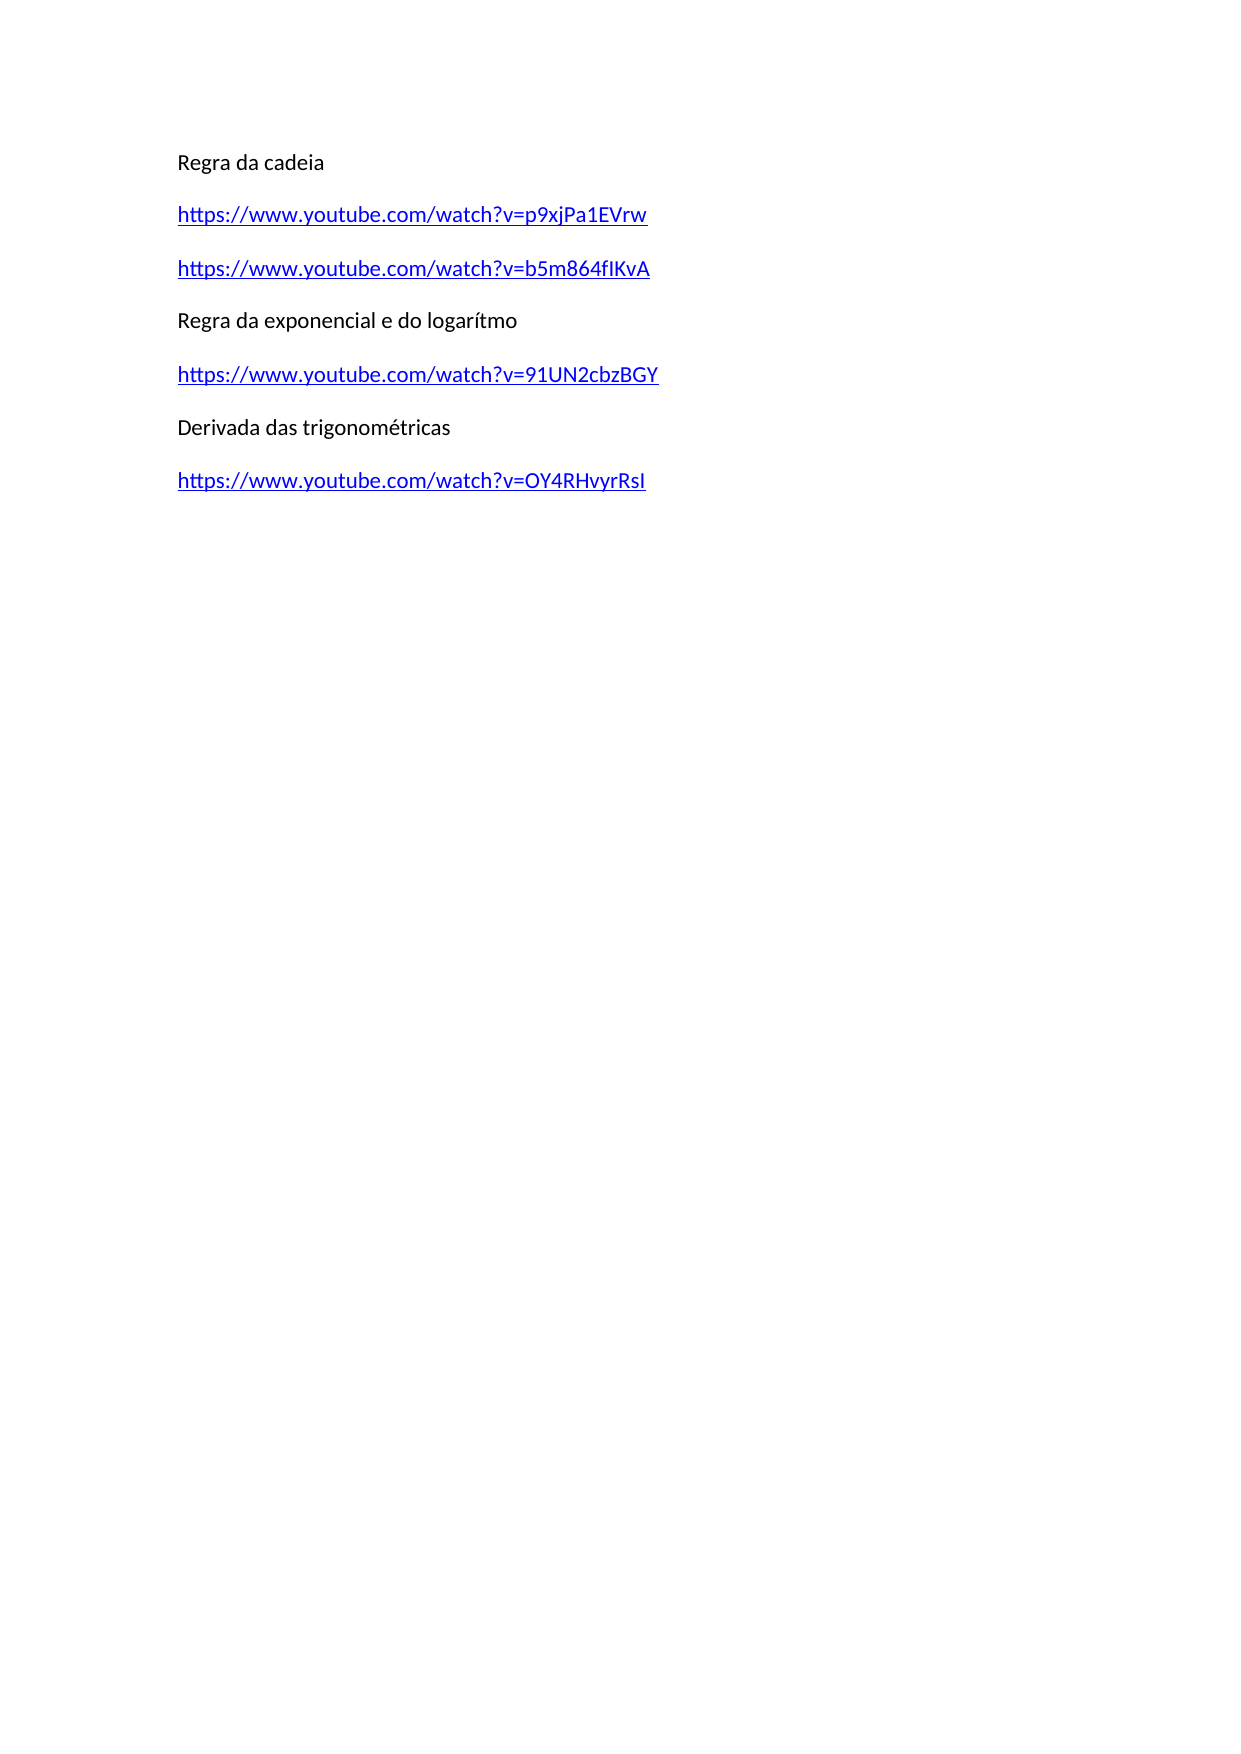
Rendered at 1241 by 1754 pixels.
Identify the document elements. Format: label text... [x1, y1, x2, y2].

text Regra da cadeia [177, 148, 1063, 176]
text Derivada das trigonométricas [177, 413, 1063, 441]
text https://www.youtube.com/watch?v=OY4RHvyrRsI [177, 466, 1063, 494]
text Regra da exponencial e do logarítmo [177, 307, 1063, 335]
text https://www.youtube.com/watch?v=b5m864fIKvA [177, 254, 1063, 282]
text https://www.youtube.com/watch?v=p9xjPa1EVrw [177, 201, 1063, 229]
text https://www.youtube.com/watch?v=91UN2cbzBGY [177, 360, 1063, 388]
